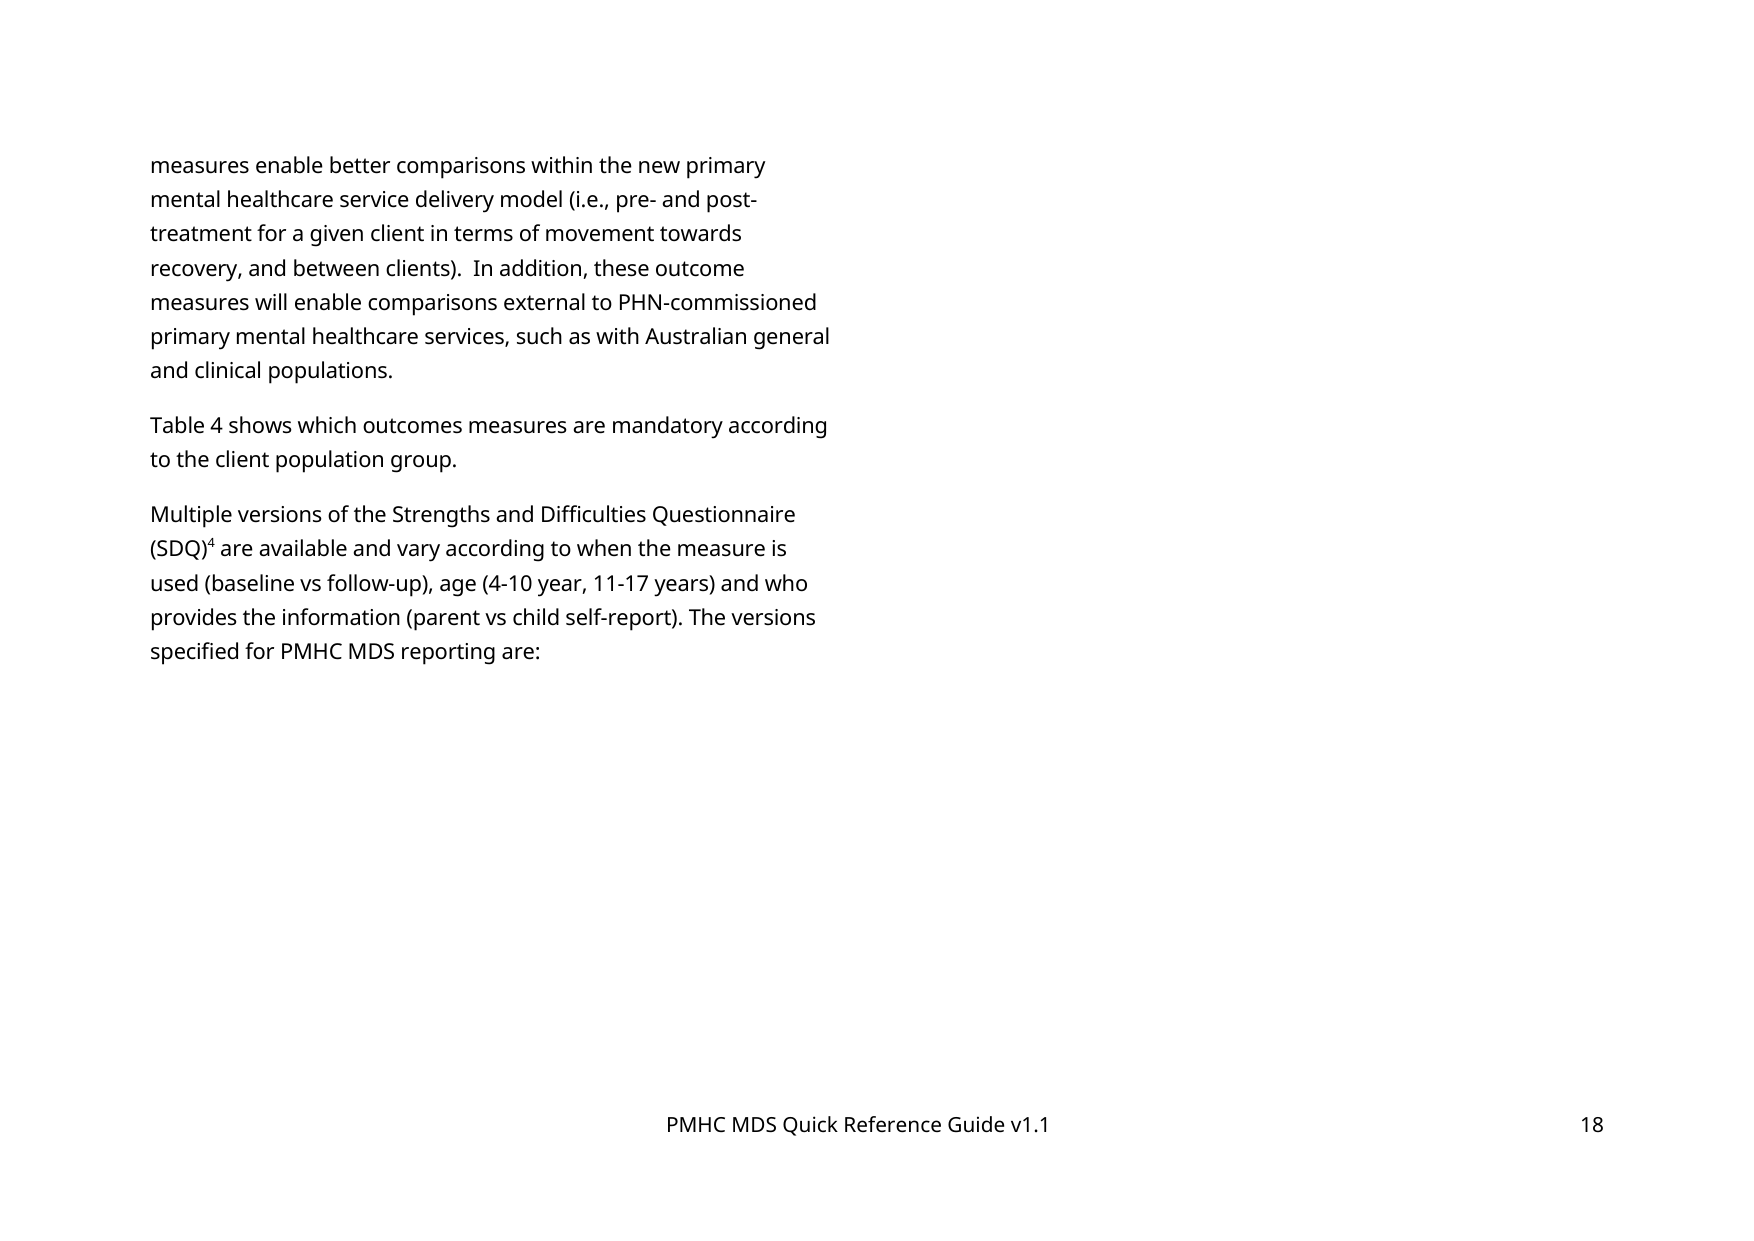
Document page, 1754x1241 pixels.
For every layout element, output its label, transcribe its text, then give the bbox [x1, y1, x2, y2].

text Table 4 shows which outcomes measures are mandatory according to the client population group. [150, 410, 840, 474]
text Multiple versions of the Strengths and Difficulties Questionnaire (SDQ)4 are available and vary according to when the measure is used (baseline vs follow-up), age (4-10 year, 11-17 years) and who provides the information (parent vs child self-report). The versions specified for PMHC MDS reporting are: [150, 499, 840, 666]
